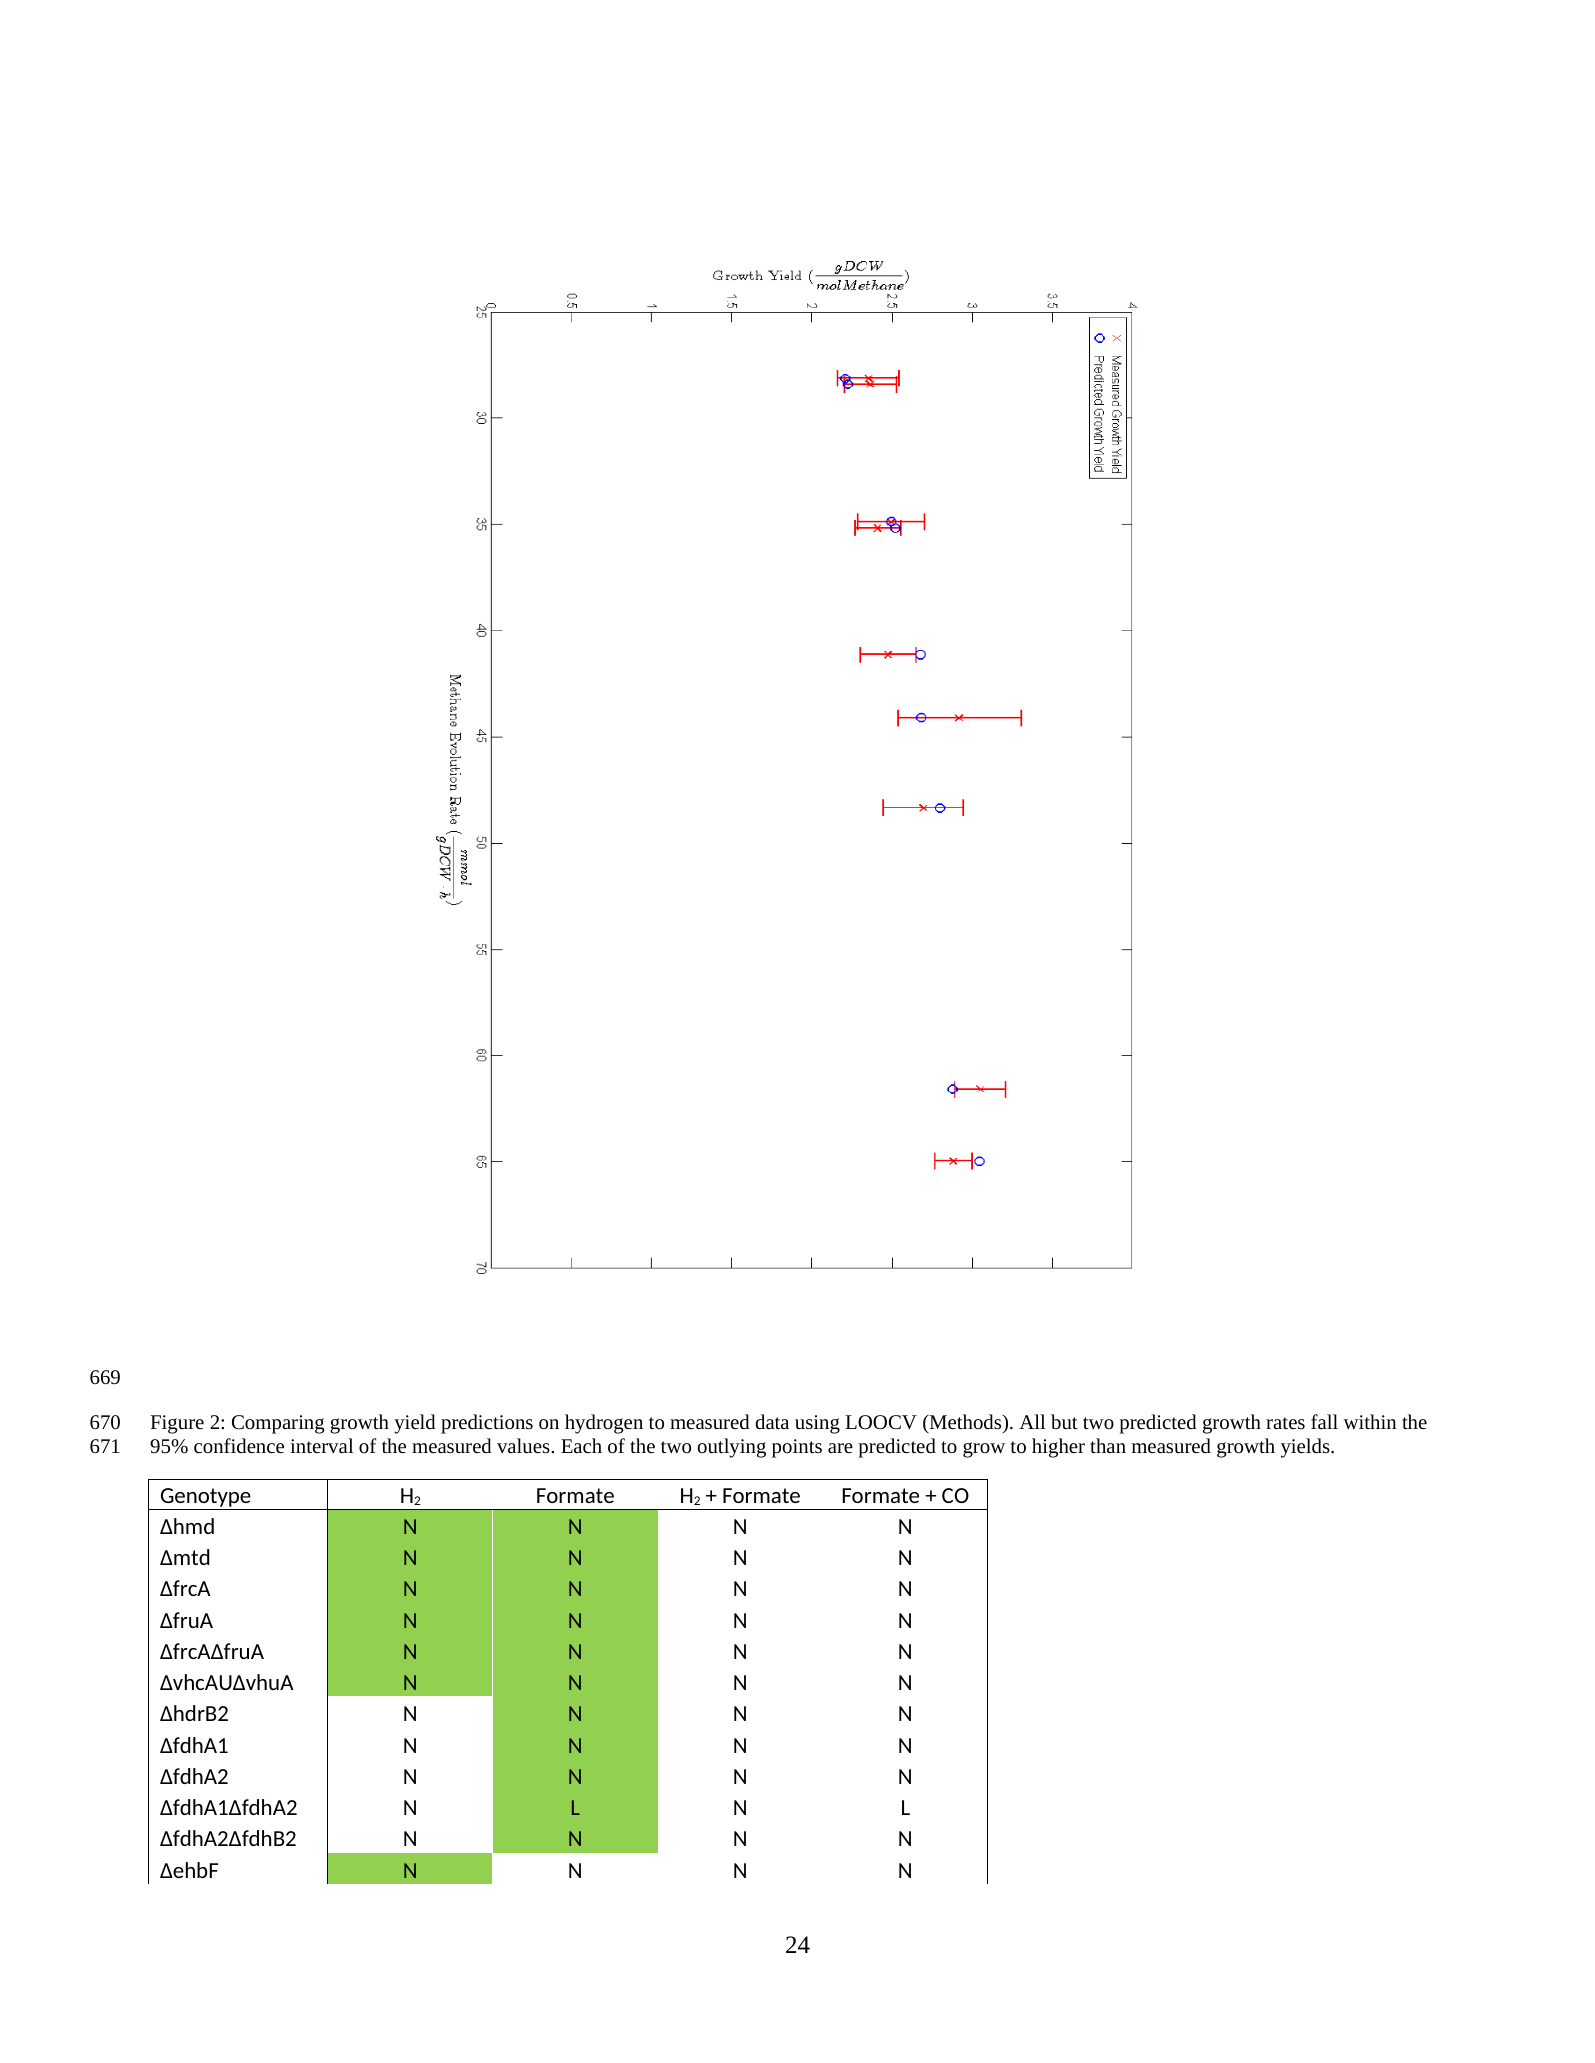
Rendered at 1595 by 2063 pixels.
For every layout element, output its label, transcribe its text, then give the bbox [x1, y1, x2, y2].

table_cell N [658, 1728, 823, 1759]
table_cell N [823, 1571, 987, 1603]
table_cell L [493, 1790, 658, 1821]
table_cell N [658, 1790, 823, 1821]
table_cell N [328, 1634, 492, 1665]
table_cell ∆fdhA1 [149, 1728, 327, 1759]
table_cell N [823, 1728, 987, 1759]
table_cell N [823, 1510, 987, 1540]
table_cell N [658, 1634, 823, 1665]
table_cell N [328, 1790, 492, 1821]
table_cell N [823, 1665, 987, 1696]
table_cell N [823, 1696, 987, 1728]
table_header H2 + Formate [658, 1480, 823, 1509]
table_cell N [658, 1821, 823, 1853]
table_cell N [328, 1853, 492, 1884]
table_cell ∆ehbF [149, 1853, 327, 1884]
table_cell ∆hdrB2 [149, 1696, 327, 1728]
table_cell N [328, 1665, 492, 1696]
table_cell ∆frcA [149, 1571, 327, 1603]
table_header Genotype [149, 1480, 327, 1509]
table_cell N [493, 1853, 658, 1884]
table_cell N [658, 1853, 823, 1884]
table_cell N [493, 1696, 658, 1728]
table_cell N [328, 1510, 492, 1540]
table_cell N [823, 1853, 987, 1884]
table_cell ∆vhcAU∆vhuA [149, 1665, 327, 1696]
table_cell N [658, 1510, 823, 1540]
table_cell N [658, 1603, 823, 1634]
picture [405, 153, 1191, 1384]
table_cell N [658, 1540, 823, 1571]
table_cell N [493, 1603, 658, 1634]
table_cell N [493, 1665, 658, 1696]
table_cell N [658, 1571, 823, 1603]
table_cell N [823, 1603, 987, 1634]
text Figure 2: Comparing growth yield predictions on hydrogen to measured data using LOOCV (Methods). All but two predicted growth rates fall within the 95% confidence interval of the measured values. Each of the two outlying points are predicted to grow to higher than measured growth yields. [150, 1410, 1444, 1458]
table_cell N [493, 1634, 658, 1665]
table_cell ∆fdhA2 [149, 1759, 327, 1790]
table_cell N [493, 1571, 658, 1603]
table_header H2 [328, 1480, 492, 1509]
table_header Formate [493, 1480, 658, 1509]
table_cell N [493, 1510, 658, 1540]
table_cell ∆frcA∆fruA [149, 1634, 327, 1665]
table_cell N [328, 1603, 492, 1634]
table_cell N [658, 1759, 823, 1790]
table_cell N [328, 1728, 492, 1759]
table_cell ∆fruA [149, 1603, 327, 1634]
table_cell ∆hmd [149, 1510, 327, 1540]
table_cell N [328, 1696, 492, 1728]
table_cell N [823, 1634, 987, 1665]
table_cell N [493, 1728, 658, 1759]
table_cell N [823, 1540, 987, 1571]
table_cell N [328, 1821, 492, 1853]
table_cell N [658, 1696, 823, 1728]
table_cell N [493, 1540, 658, 1571]
table_cell ∆fdhA1∆fdhA2 [149, 1790, 327, 1821]
table_cell N [328, 1540, 492, 1571]
table_cell N [328, 1571, 492, 1603]
table_cell ∆fdhA2∆fdhB2 [149, 1821, 327, 1853]
table_cell N [493, 1759, 658, 1790]
table_cell N [493, 1821, 658, 1853]
table_header Formate + CO [823, 1480, 987, 1509]
table_cell N [823, 1759, 987, 1790]
table_cell N [823, 1821, 987, 1853]
table_cell N [658, 1665, 823, 1696]
table_cell L [823, 1790, 987, 1821]
table_cell ∆mtd [149, 1540, 327, 1571]
table_cell N [328, 1759, 492, 1790]
